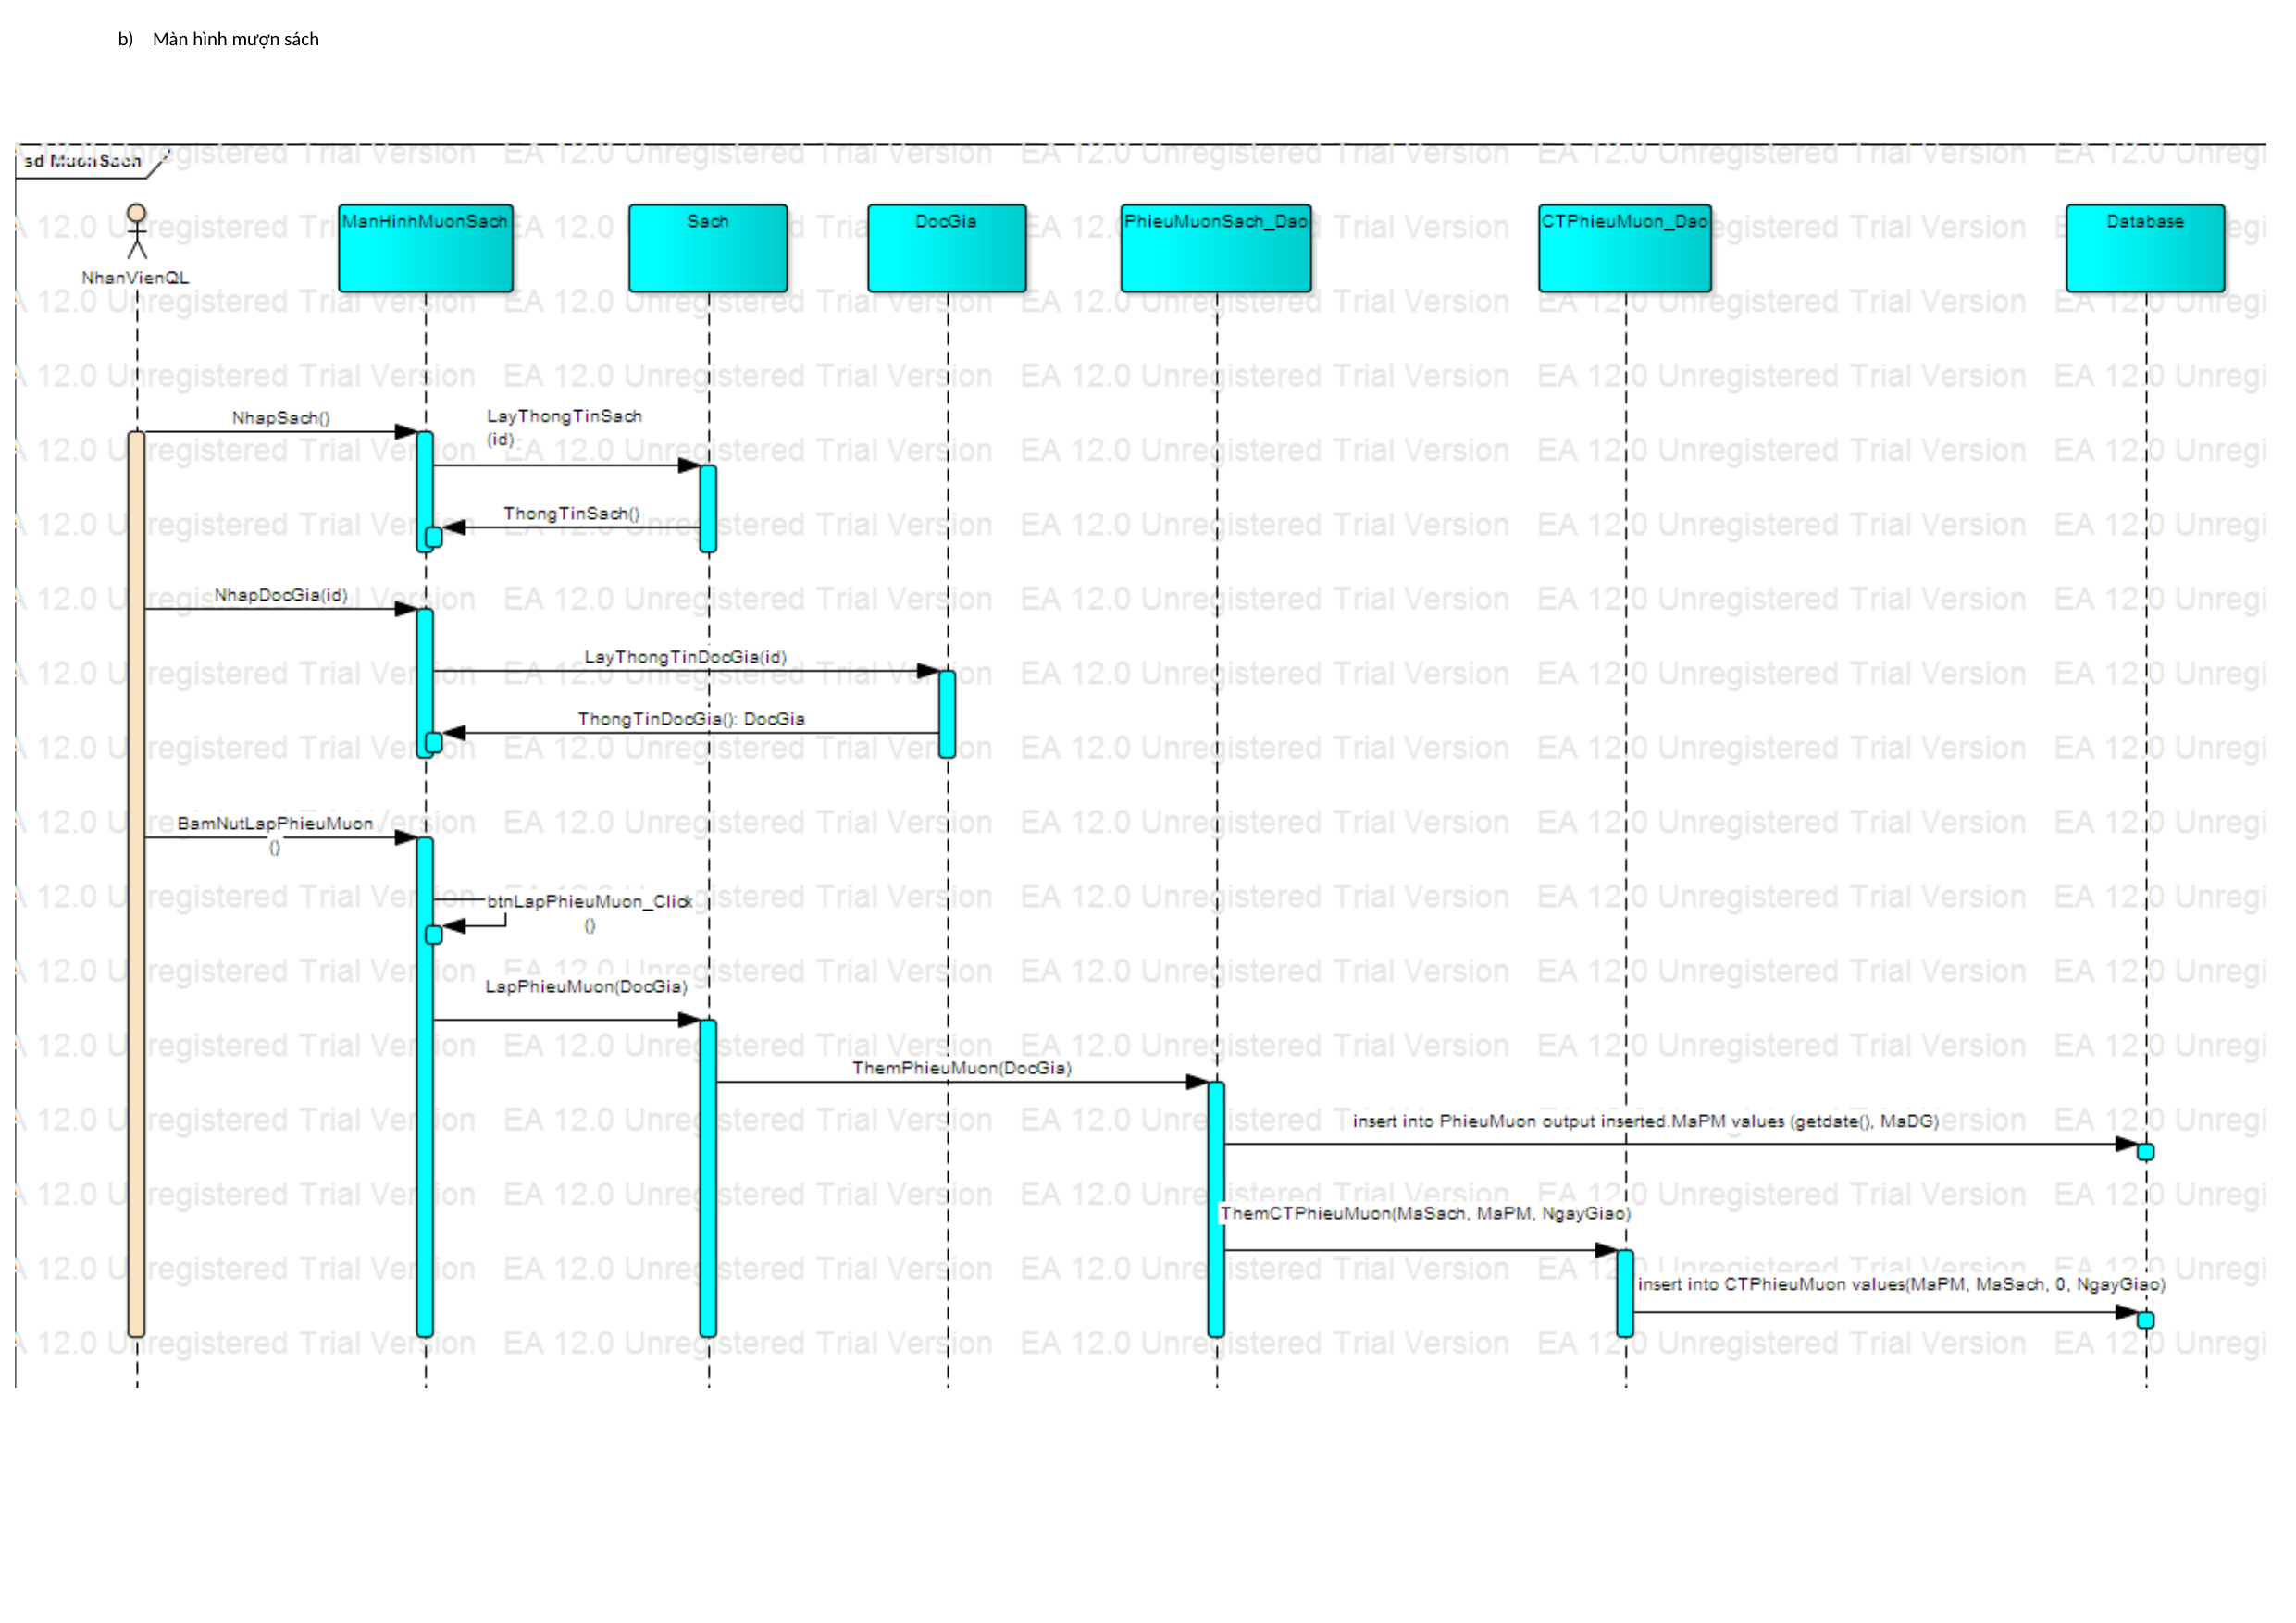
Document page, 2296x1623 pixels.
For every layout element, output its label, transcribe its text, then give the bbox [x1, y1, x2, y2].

list Màn hình mượn sách [118, 27, 2268, 51]
picture [13, 142, 2265, 1386]
